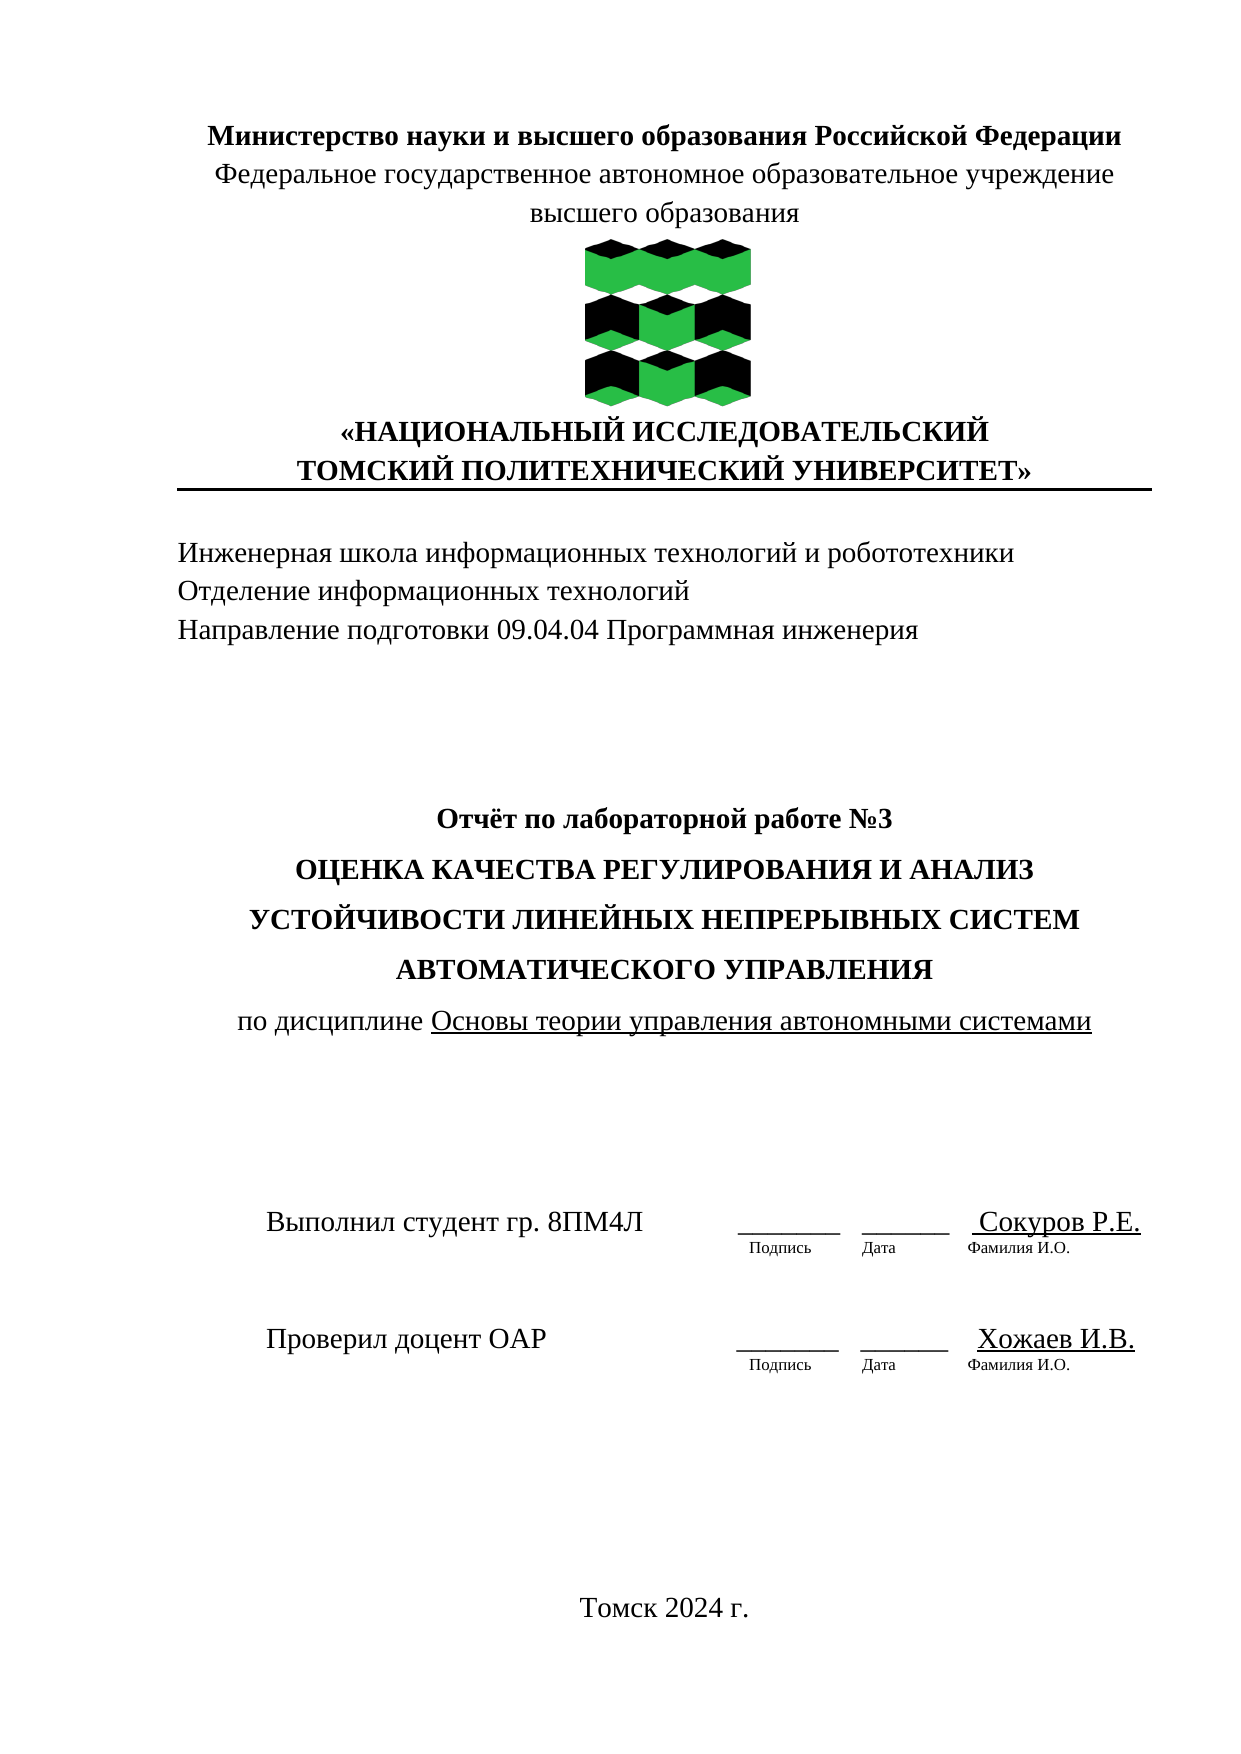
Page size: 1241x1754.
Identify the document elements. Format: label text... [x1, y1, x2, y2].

text высшего образования [177, 195, 1152, 229]
text Министерство науки и высшего образования Российской Федерации [177, 118, 1152, 152]
text по дисциплине Основы теории управления автономными системами [177, 1003, 1152, 1036]
text Подпись Дата Фамилия И.О. [177, 1355, 1152, 1388]
text «НАЦИОНАЛЬНЫЙ ИССЛЕДОВАТЕЛЬСКИЙ [177, 414, 1152, 448]
text Выполнил студент гр. 8ПМ4Л _______ ______ Сокуров Р.Е. [177, 1204, 1152, 1238]
text ОЦЕНКА КАЧЕСТВА РЕГУЛИРОВАНИЯ И АНАЛИЗ УСТОЙЧИВОСТИ ЛИНЕЙНЫХ НЕПРЕРЫВНЫХ СИСТЕМ АВТОМАТИЧЕСКОГО УПРАВЛЕНИЯ [177, 852, 1152, 986]
text Томск 2024 г. [177, 1590, 1152, 1623]
text Подпись Дата Фамилия И.О. [177, 1238, 1152, 1271]
text Федеральное государственное автономное образовательное учреждение [177, 157, 1152, 190]
text Инженерная школа информационных технологий и робототехники [177, 535, 1152, 568]
text Отделение информационных технологий [177, 573, 1152, 607]
text Отчёт по лабораторной работе №3 [177, 802, 1152, 835]
picture [573, 233, 755, 410]
text Направление подготовки 09.04.04 Программная инженерия [177, 612, 1152, 646]
text Проверил доцент ОАР _______ ______ Хожаев И.В. [177, 1321, 1152, 1355]
text ТОМСКИЙ ПОЛИТЕХНИЧЕСКИЙ УНИВЕРСИТЕТ» [177, 453, 1152, 488]
